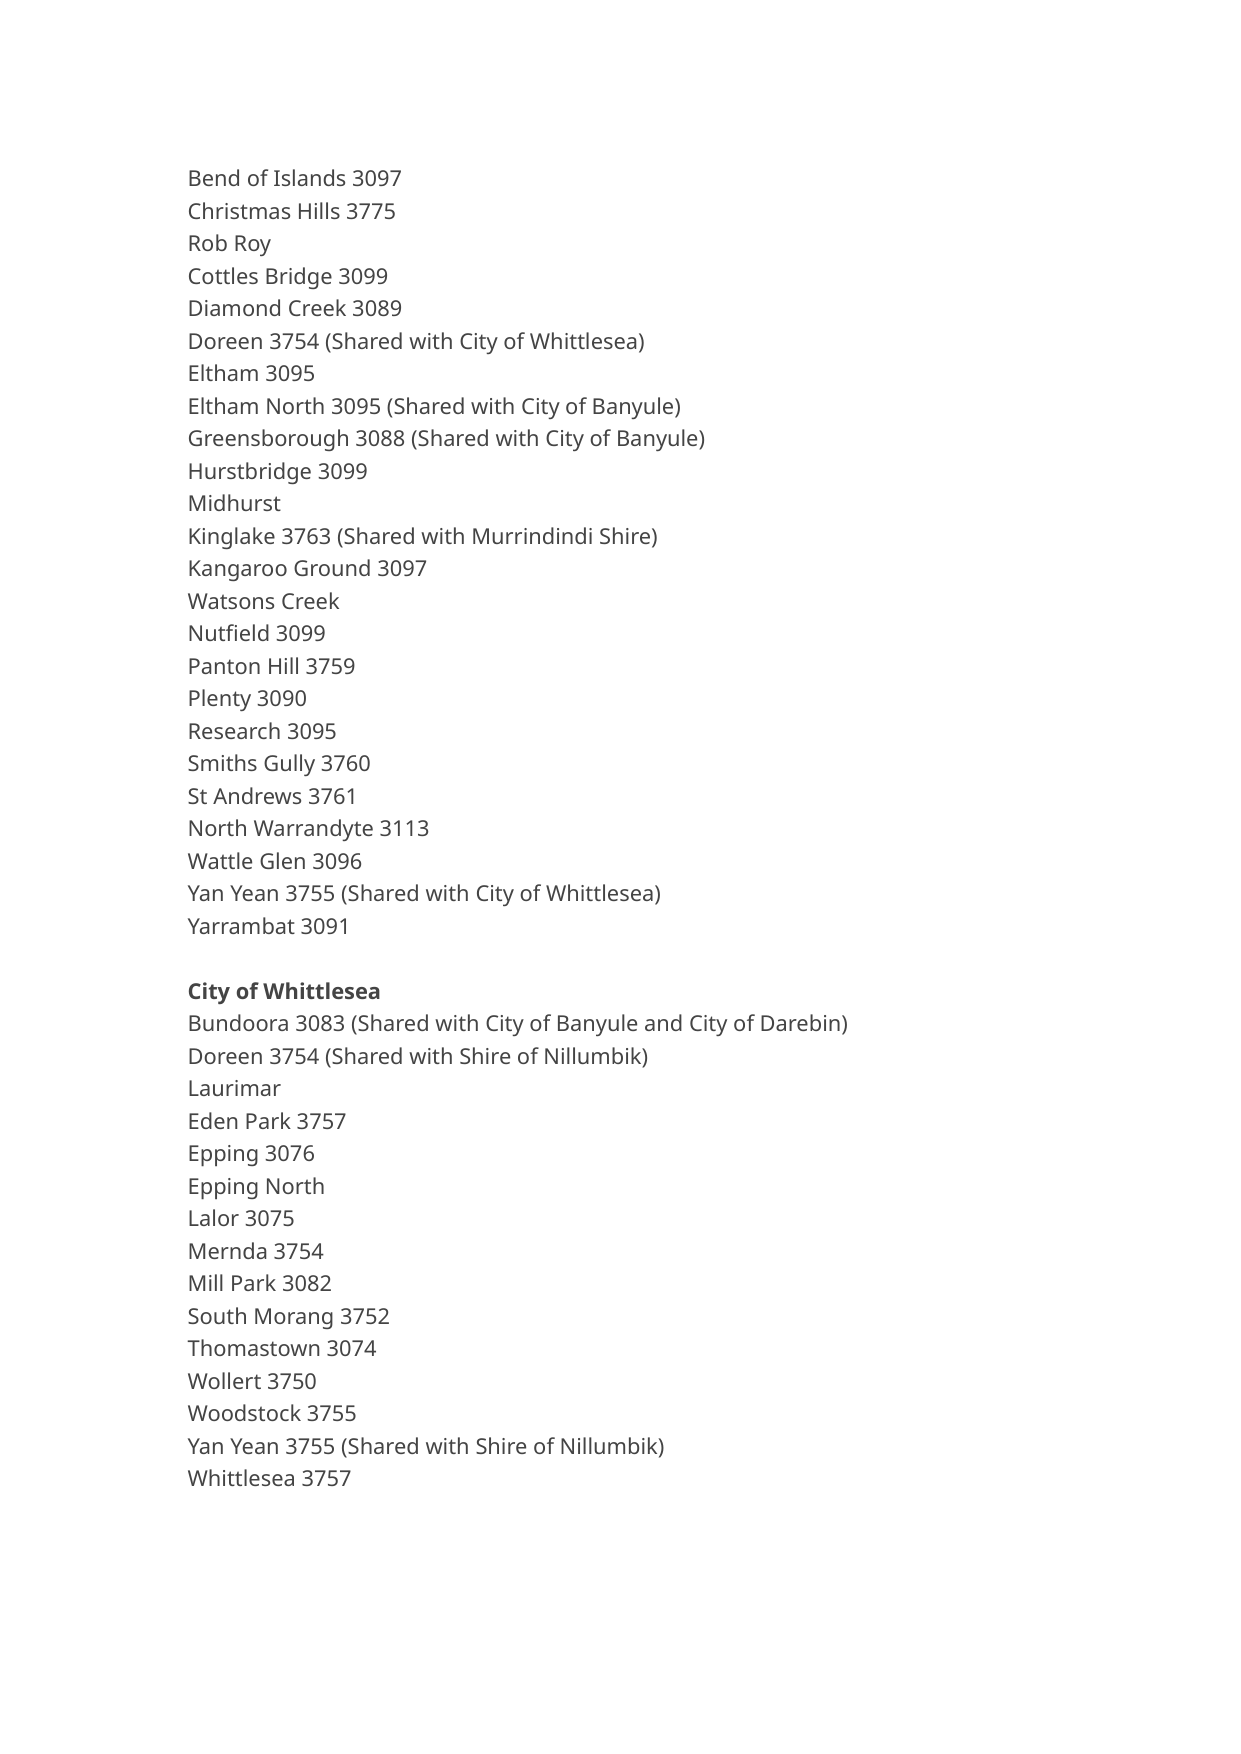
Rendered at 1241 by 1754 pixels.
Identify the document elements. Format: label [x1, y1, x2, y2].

text [187, 162, 1053, 1559]
